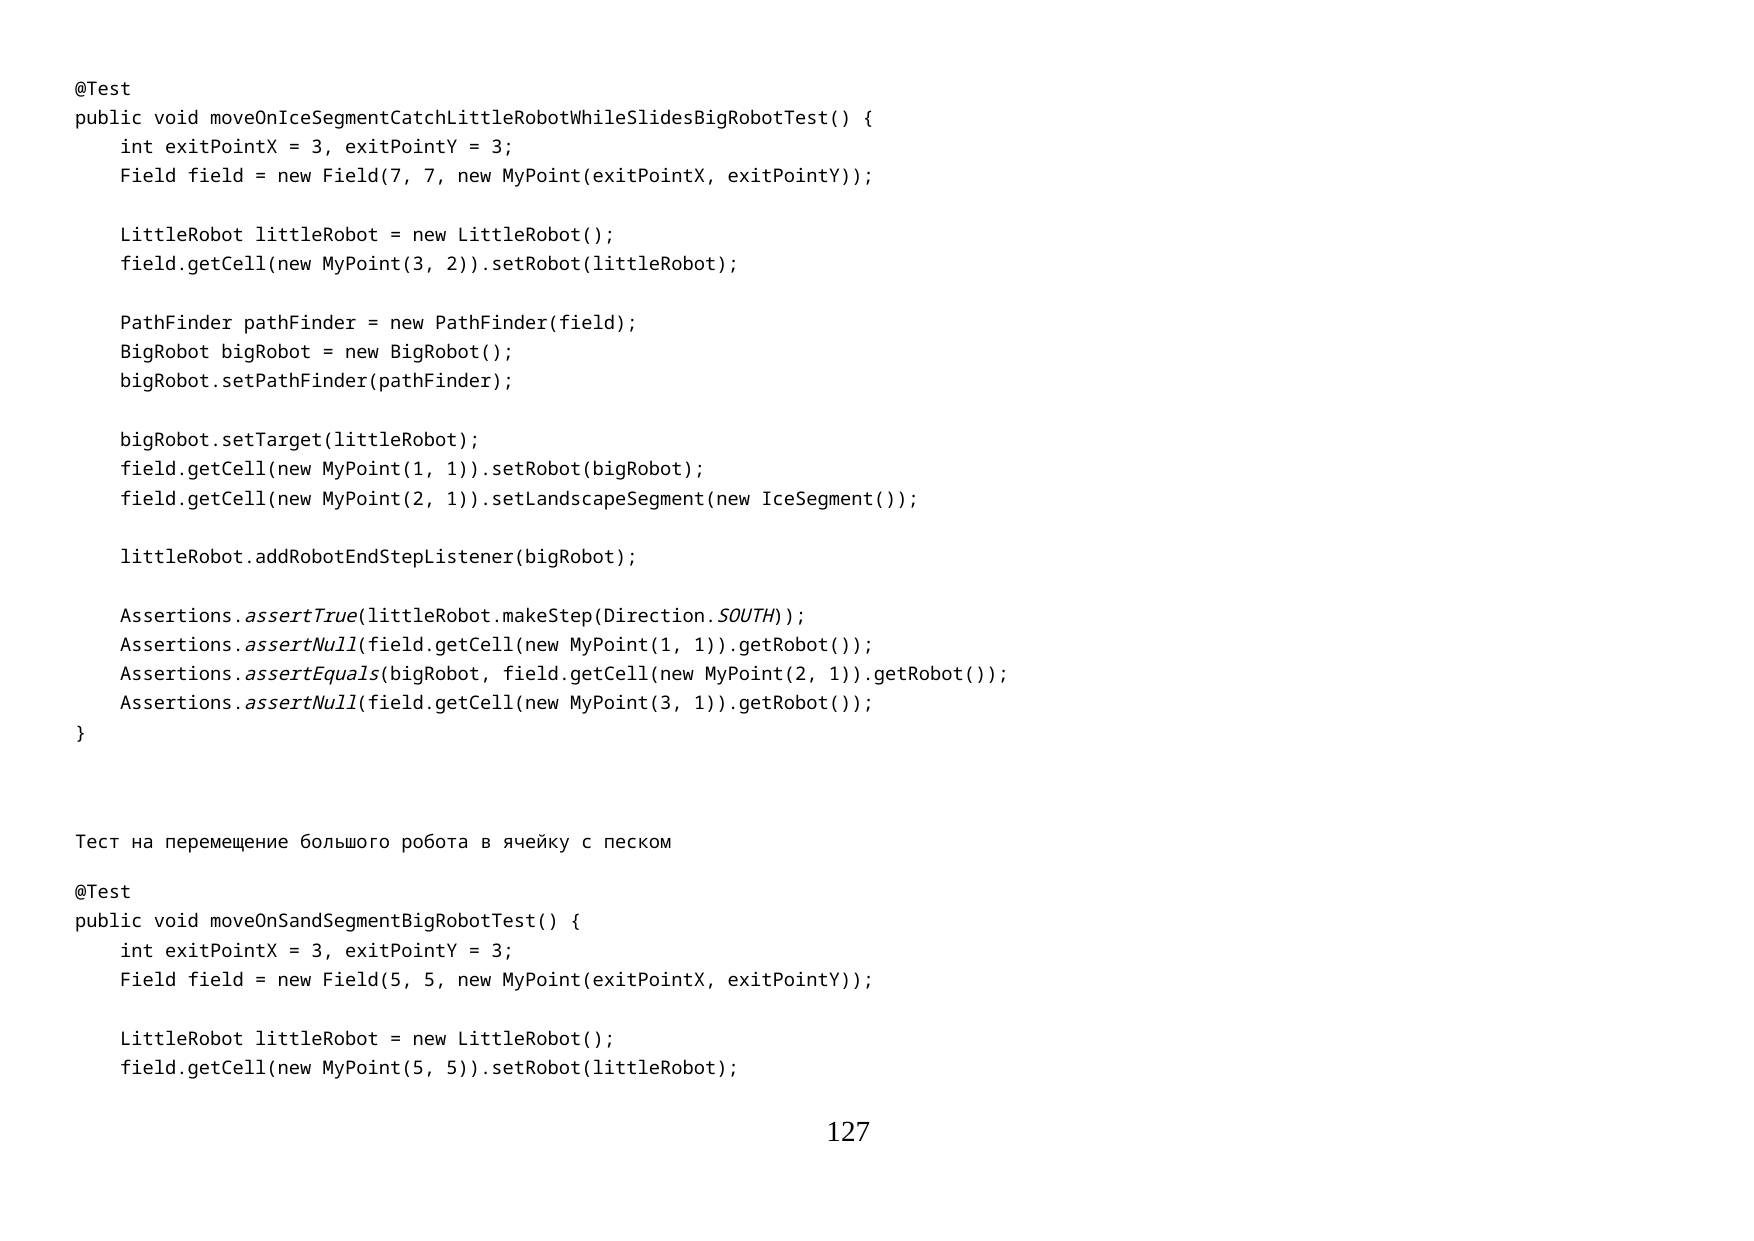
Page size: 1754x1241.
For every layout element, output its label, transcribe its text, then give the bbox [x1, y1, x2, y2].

text @Test public void moveOnIceSegmentCatchLittleRobotWhileSlidesBigRobotTest() { int exitPointX = 3, exitPointY = 3; Field field = new Field(7, 7, new MyPoint(exitPointX, exitPointY)); LittleRobot littleRobot = new LittleRobot(); field.getCell(new MyPoint(3, 2)).setRobot(littleRobot); PathFinder pathFinder = new PathFinder(field); BigRobot bigRobot = new BigRobot(); bigRobot.setPathFinder(pathFinder); bigRobot.setTarget(littleRobot); field.getCell(new MyPoint(1, 1)).setRobot(bigRobot); field.getCell(new MyPoint(2, 1)).setLandscapeSegment(new IceSegment()); littleRobot.addRobotEndStepListener(bigRobot); Assertions.assertTrue(littleRobot.makeStep(Direction.SOUTH)); Assertions.assertNull(field.getCell(new MyPoint(1, 1)).getRobot()); Assertions.assertEquals(bigRobot, field.getCell(new MyPoint(2, 1)).getRobot()); Assertions.assertNull(field.getCell(new MyPoint(3, 1)).getRobot()); } [75, 75, 1621, 744]
text Тест на перемещение большого робота в ячейку с песком [75, 828, 1621, 854]
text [75, 878, 1621, 1080]
